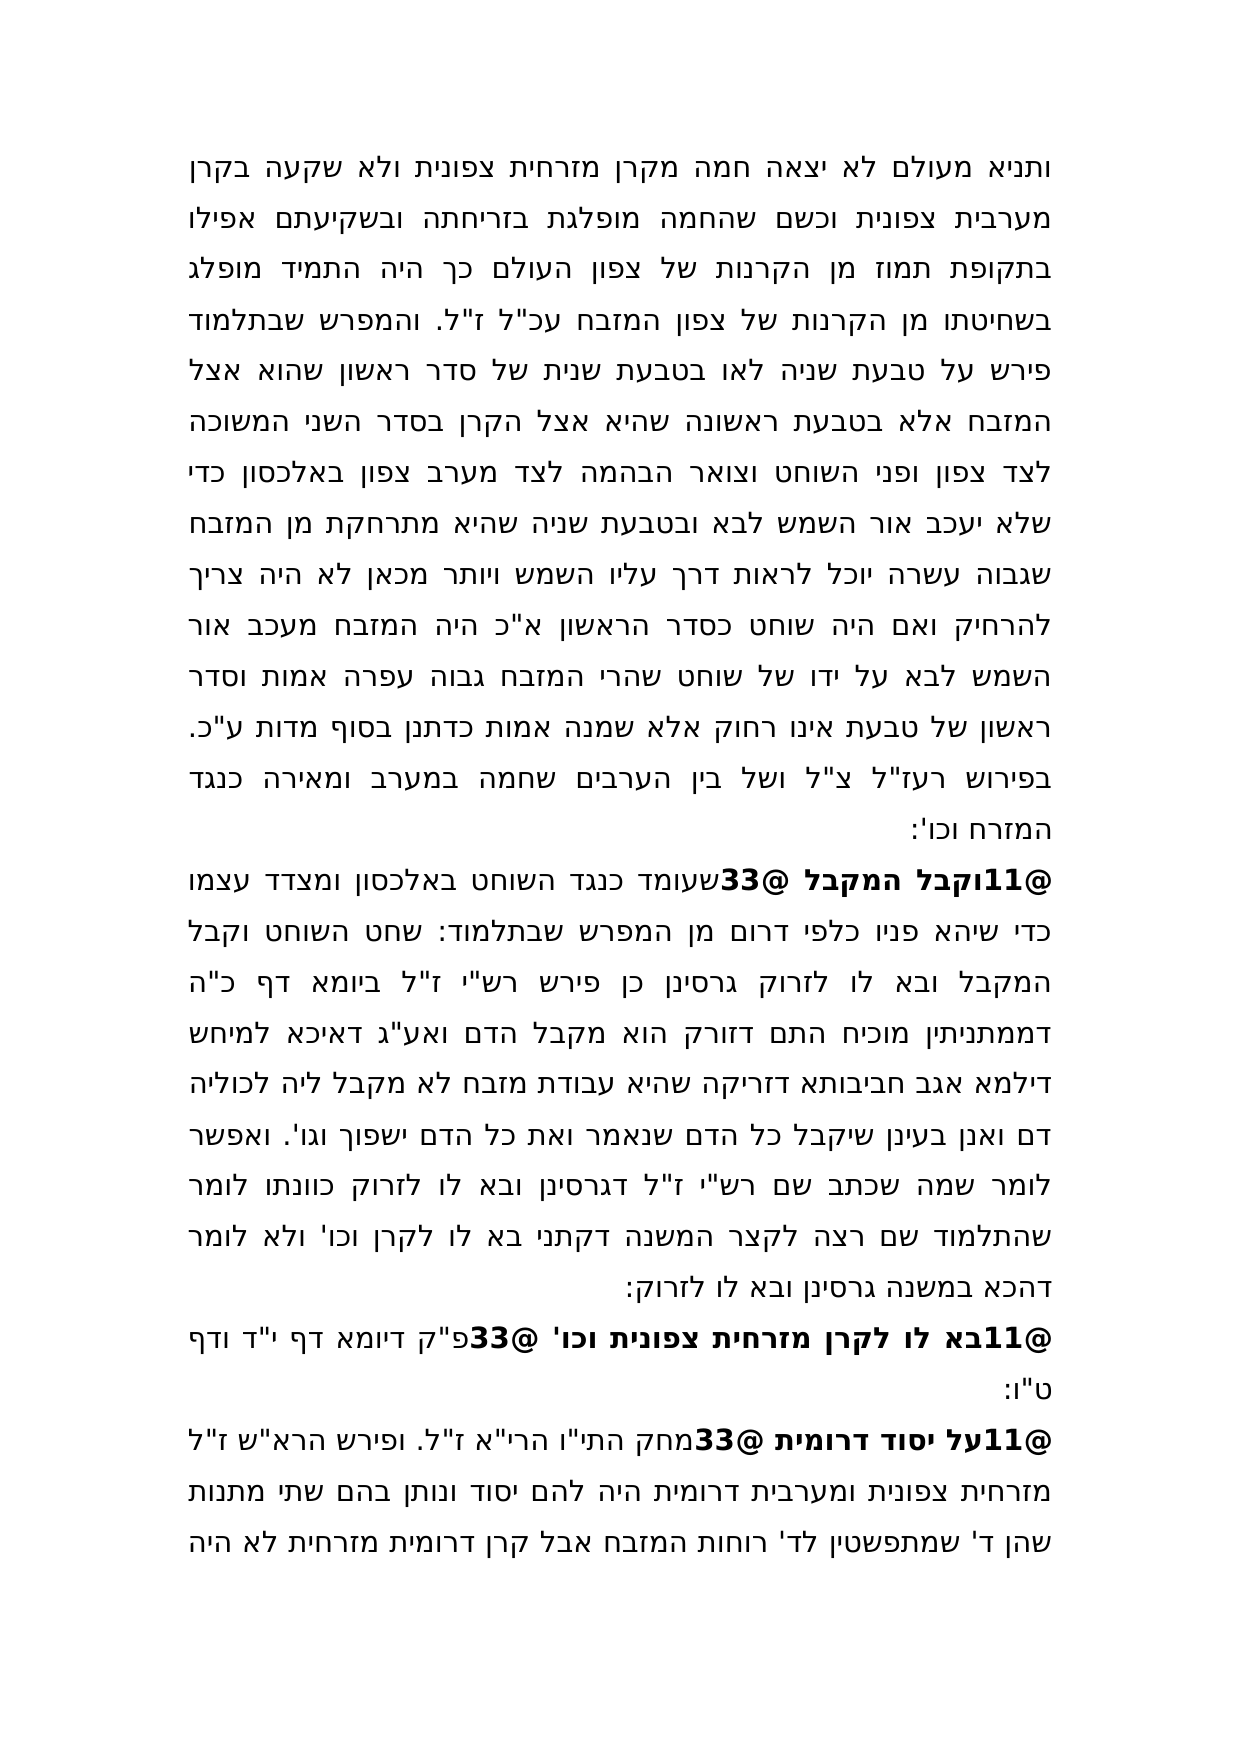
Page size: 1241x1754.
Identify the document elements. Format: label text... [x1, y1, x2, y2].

text @11וקבל המקבל @33שעומד כנגד השוחט באלכסון ומצדד עצמו כדי שיהא פניו כלפי דרום מן המפרש שבתלמוד: שחט השוחט וקבל המקבל ובא לו לזרוק גרסינן כן פירש רש"י ז"ל ביומא דף כ"ה דממתניתין מוכיח התם דזורק הוא מקבל הדם ואע"ג דאיכא למיחש דילמא אגב חביבותא דזריקה שהיא עבודת מזבח לא מקבל ליה לכוליה דם ואנן בעינן שיקבל כל הדם שנאמר ואת כל הדם ישפוך וגו'. ואפשר לומר שמה שכתב שם רש"י ז"ל דגרסינן ובא לו לזרוק כוונתו לומר שהתלמוד שם רצה לקצר המשנה דקתני בא לו לקרן וכו' ולא לומר דהכא במשנה גרסינן ובא לו לזרוק: [187, 863, 1053, 1304]
text @11בא לו לקרן מזרחית צפונית וכו' @33פ"ק דיומא דף י"ד ודף ט"ו: [187, 1322, 1053, 1406]
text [187, 150, 1053, 846]
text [187, 1423, 1053, 1559]
